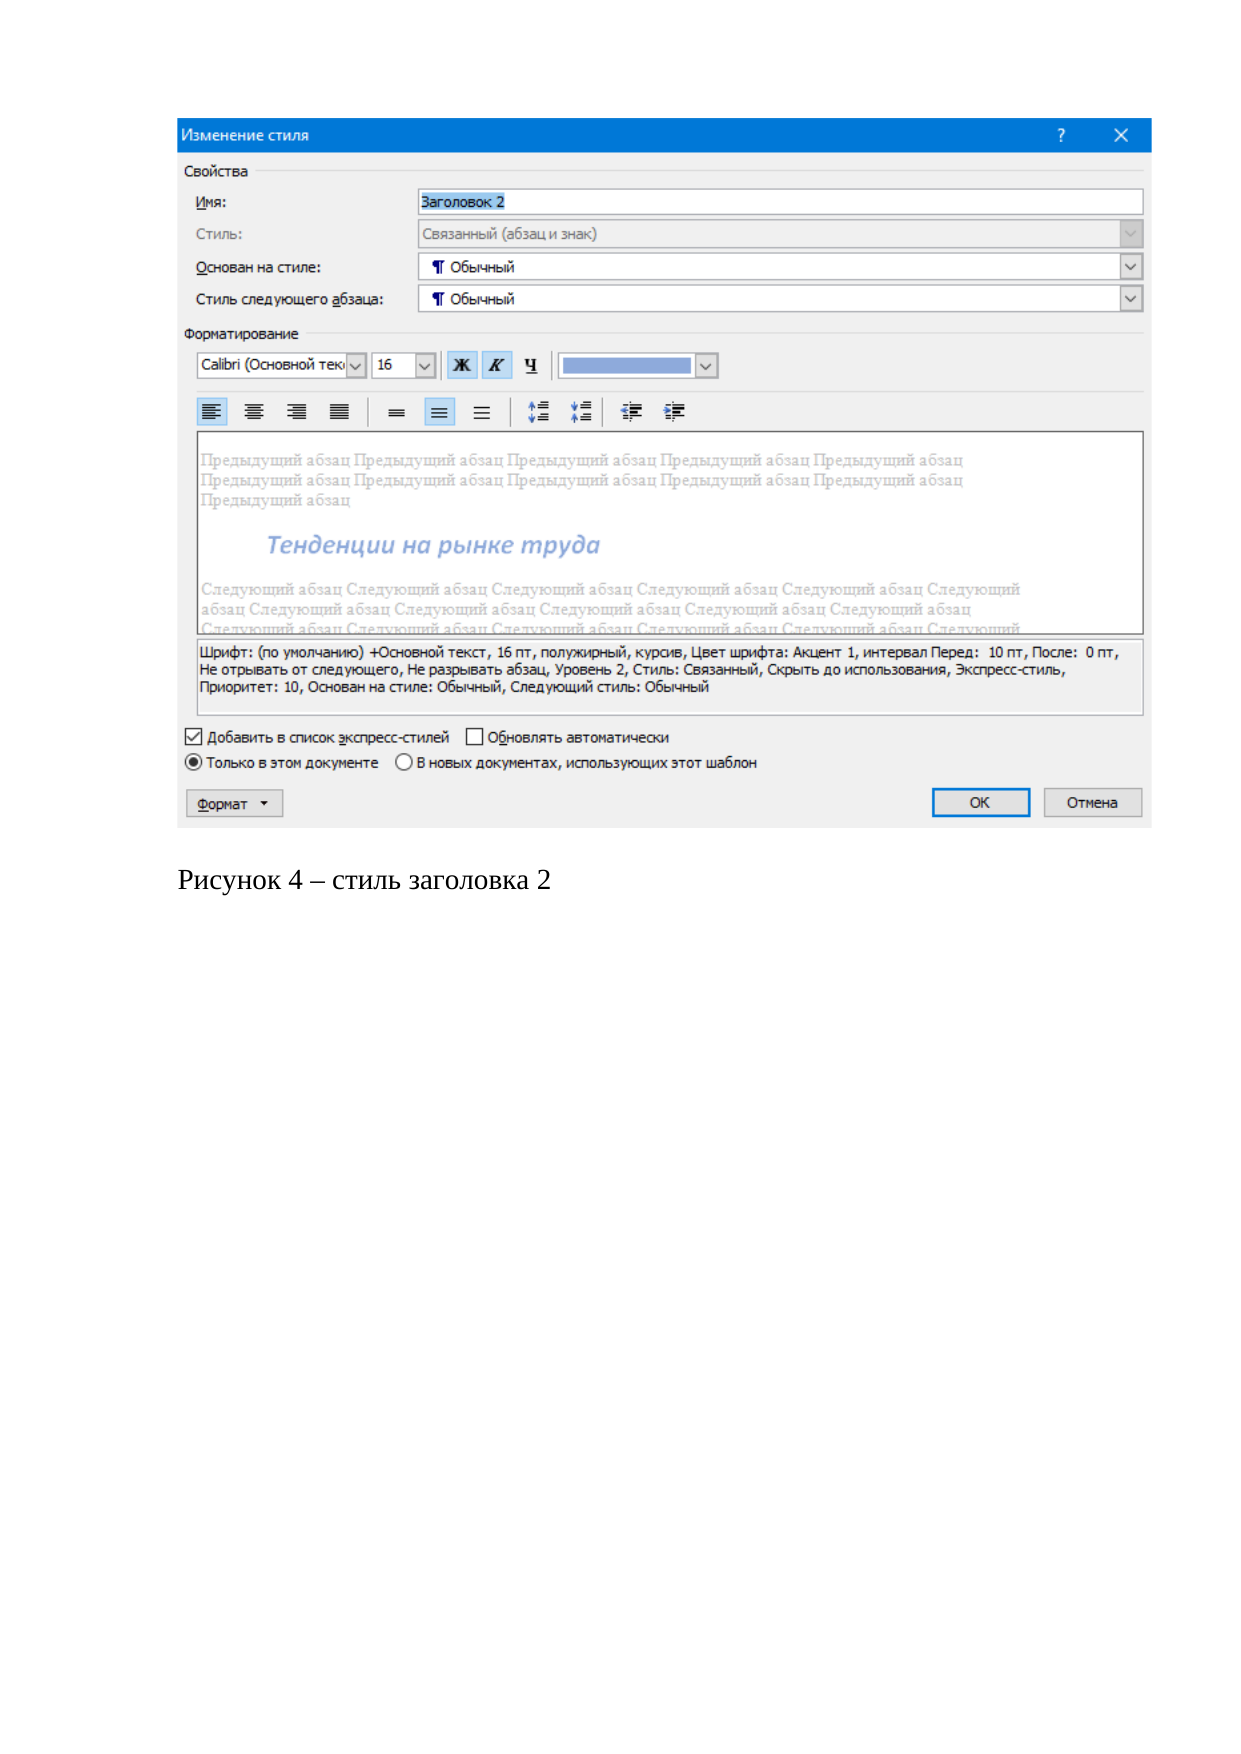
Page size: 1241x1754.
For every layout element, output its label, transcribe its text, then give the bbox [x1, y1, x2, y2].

text Рисунок 4 – стиль заголовка 2 [177, 862, 1152, 896]
picture [177, 118, 1152, 828]
